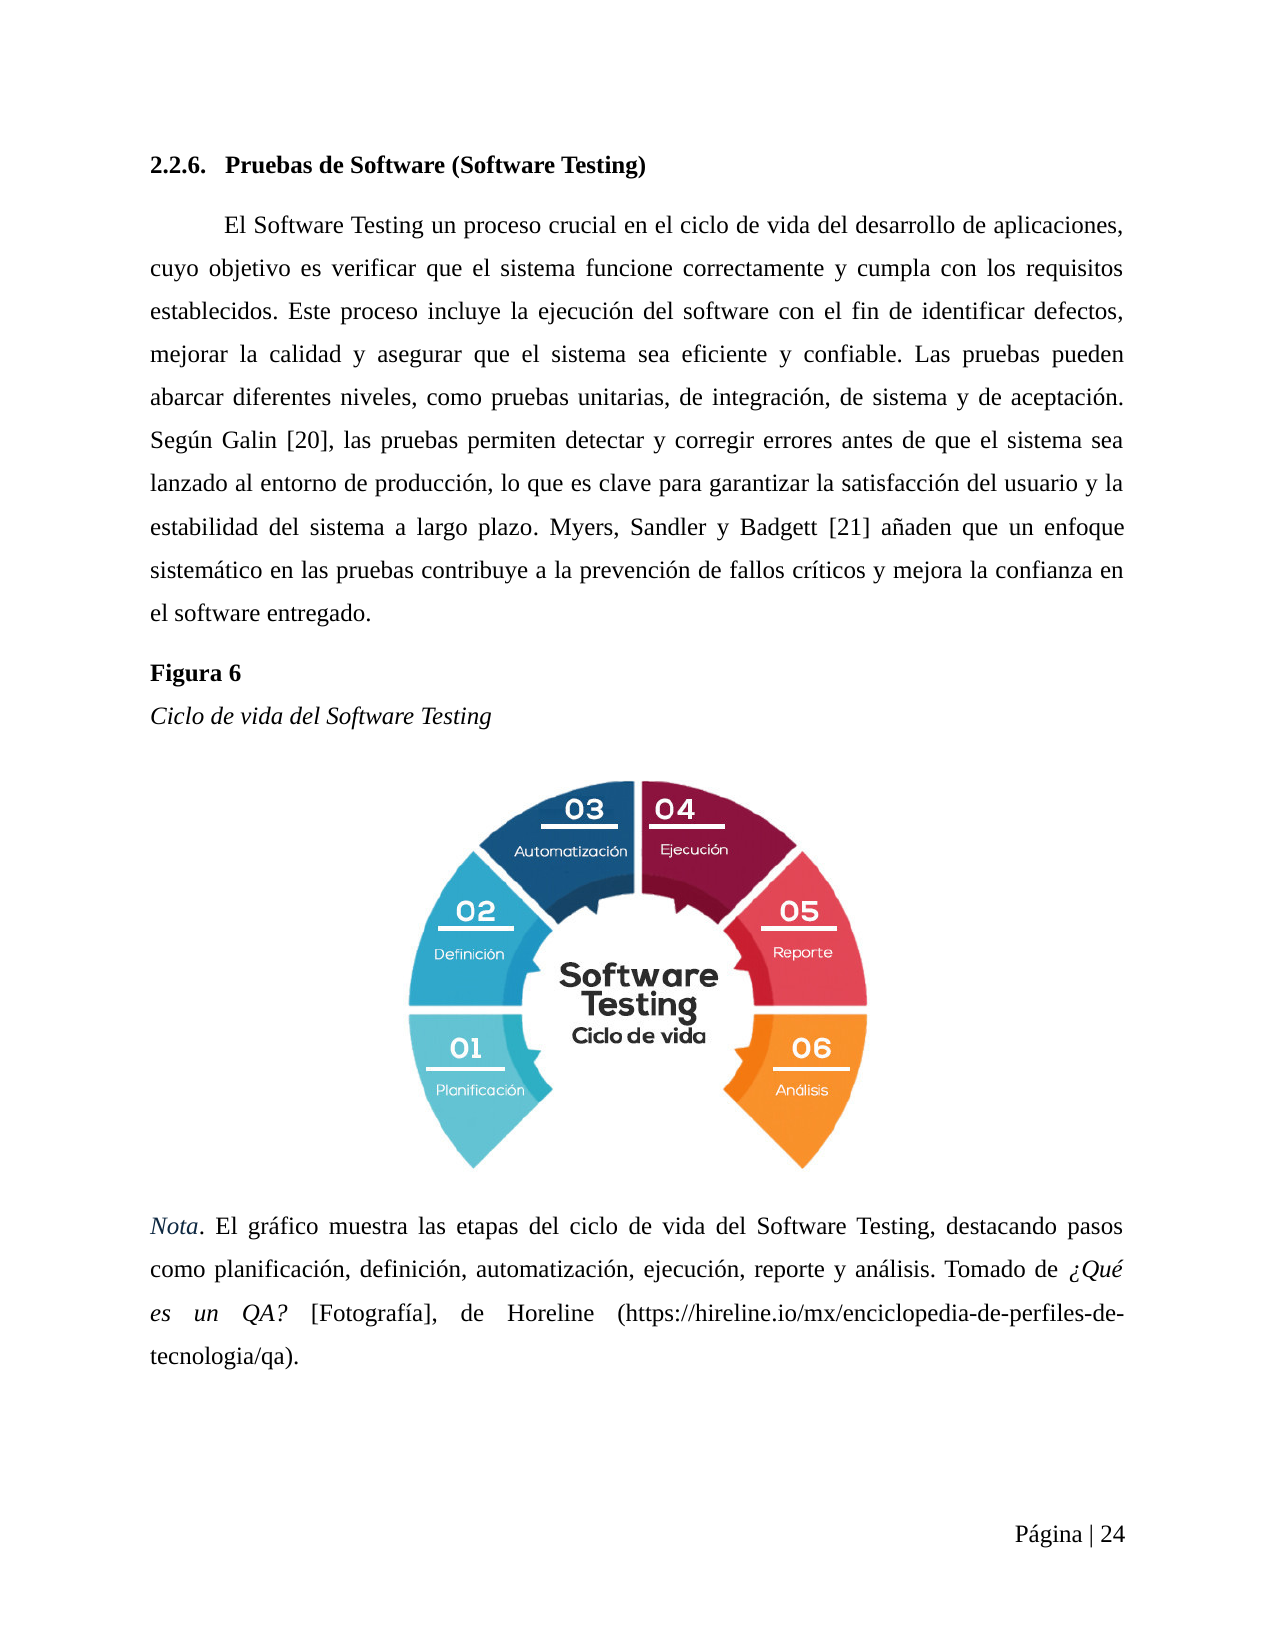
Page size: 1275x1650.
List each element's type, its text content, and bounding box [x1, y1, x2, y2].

text Nota. El gráfico muestra las etapas del ciclo de vida del Software Testing, destacando pasos como planificación, definición, automatización, ejecución, reporte y análisis. Tomado de ¿Qué es un QA? [Fotografía], de Horeline (https://hireline.io/mx/enciclopedia-de-perfiles-de-tecnologia/qa). [150, 1211, 1125, 1369]
subtitle Pruebas de Software (Software Testing) [150, 150, 1125, 179]
picture [342, 764, 933, 1181]
title Figura 6 Ciclo de vida del Software Testing [150, 658, 1125, 729]
text El Software Testing un proceso crucial en el ciclo de vida del desarrollo de aplicaciones, cuyo objetivo es verificar que el sistema funcione correctamente y cumpla con los requisitos establecidos. Este proceso incluye la ejecución del software con el fin de identificar defectos, mejorar la calidad y asegurar que el sistema sea eficiente y confiable. Las pruebas pueden abarcar diferentes niveles, como pruebas unitarias, de integración, de sistema y de aceptación. Según Galin , las pruebas permiten detectar y corregir errores antes de que el sistema sea lanzado al entorno de producción, lo que es clave para garantizar la satisfacción del usuario y la estabilidad del sistema a largo plazo. Myers, Sandler y Badgett añaden que un enfoque sistemático en las pruebas contribuye a la prevención de fallos críticos y mejora la confianza en el software entregado. [150, 210, 1125, 627]
